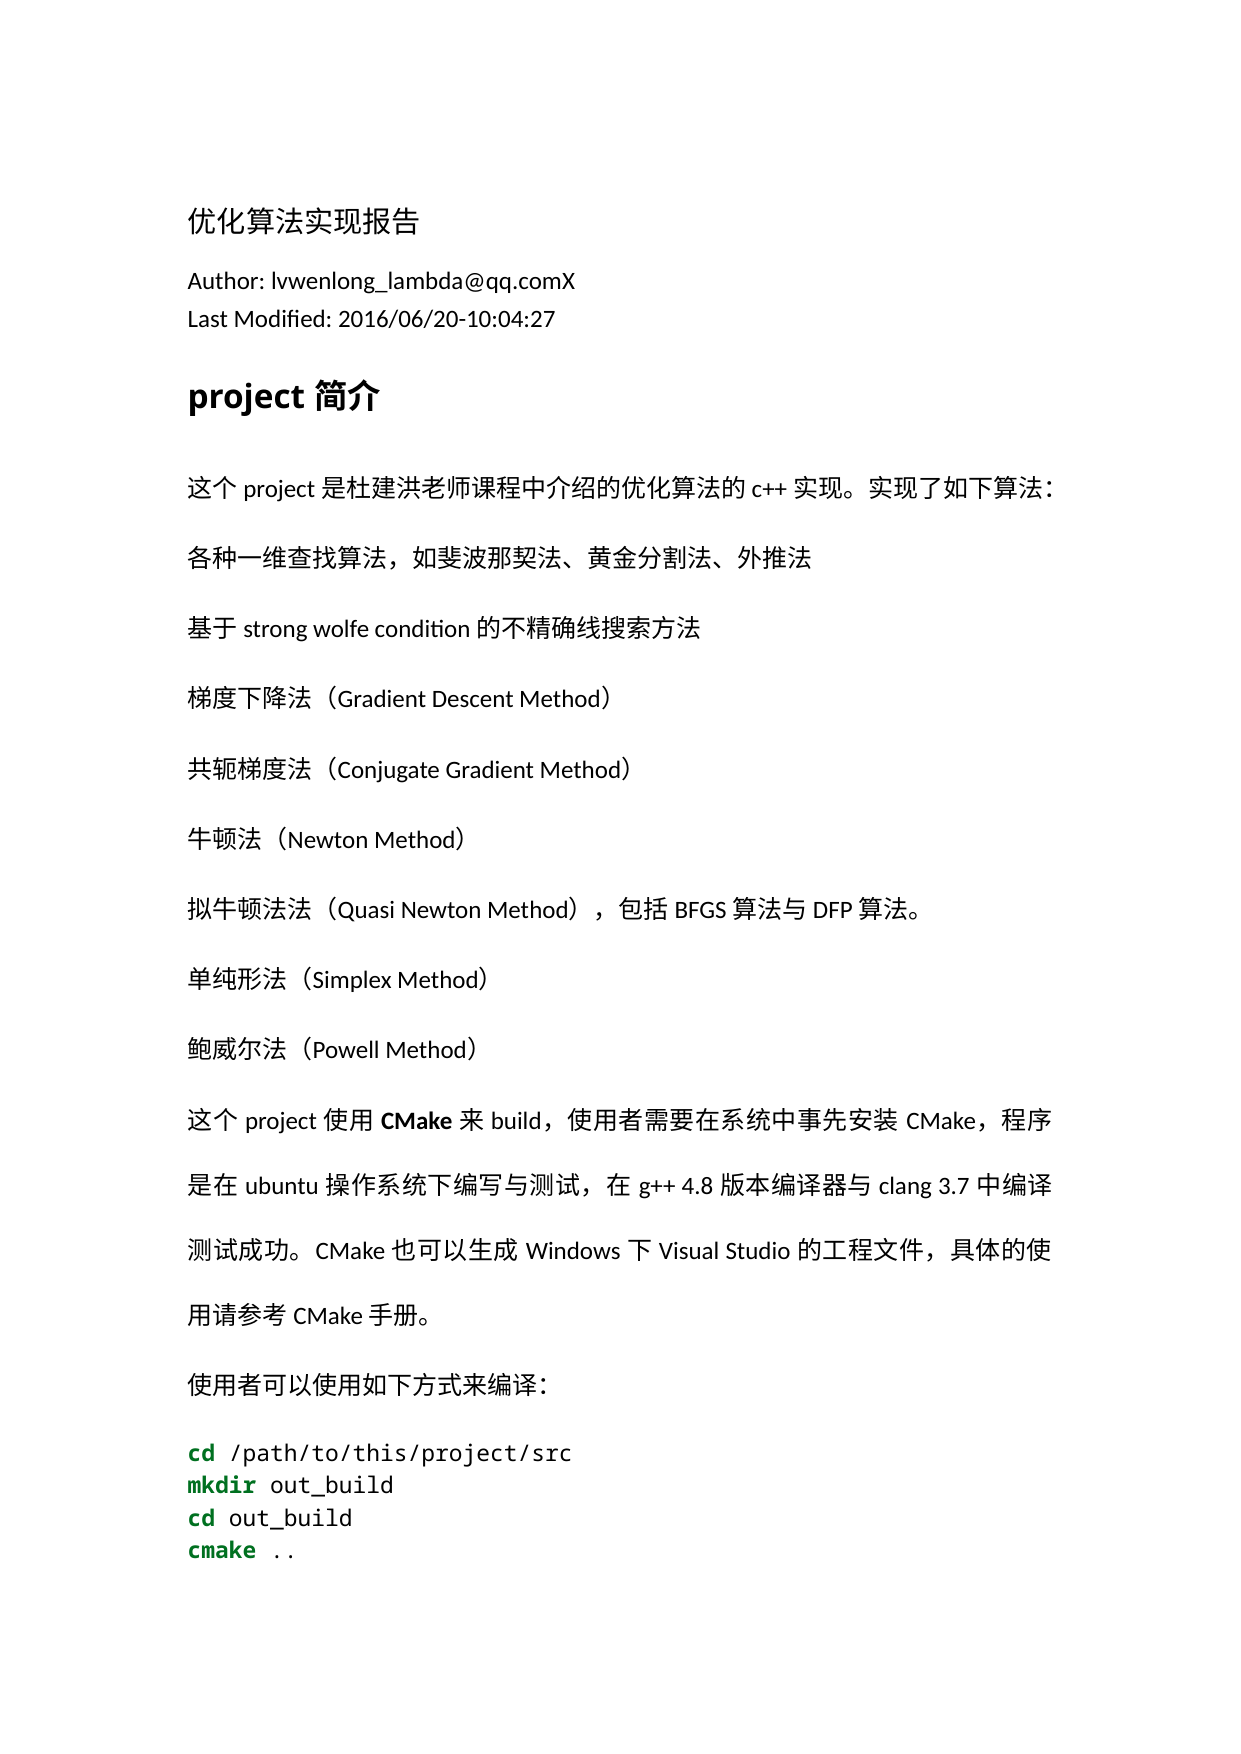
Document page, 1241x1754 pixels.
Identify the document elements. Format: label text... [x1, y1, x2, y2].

subtitle project 简介 [187, 362, 1053, 427]
text 使用者可以使用如下方式来编译： [187, 1351, 1053, 1416]
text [187, 1436, 1053, 1566]
text 优化算法实现报告 [187, 187, 1053, 252]
